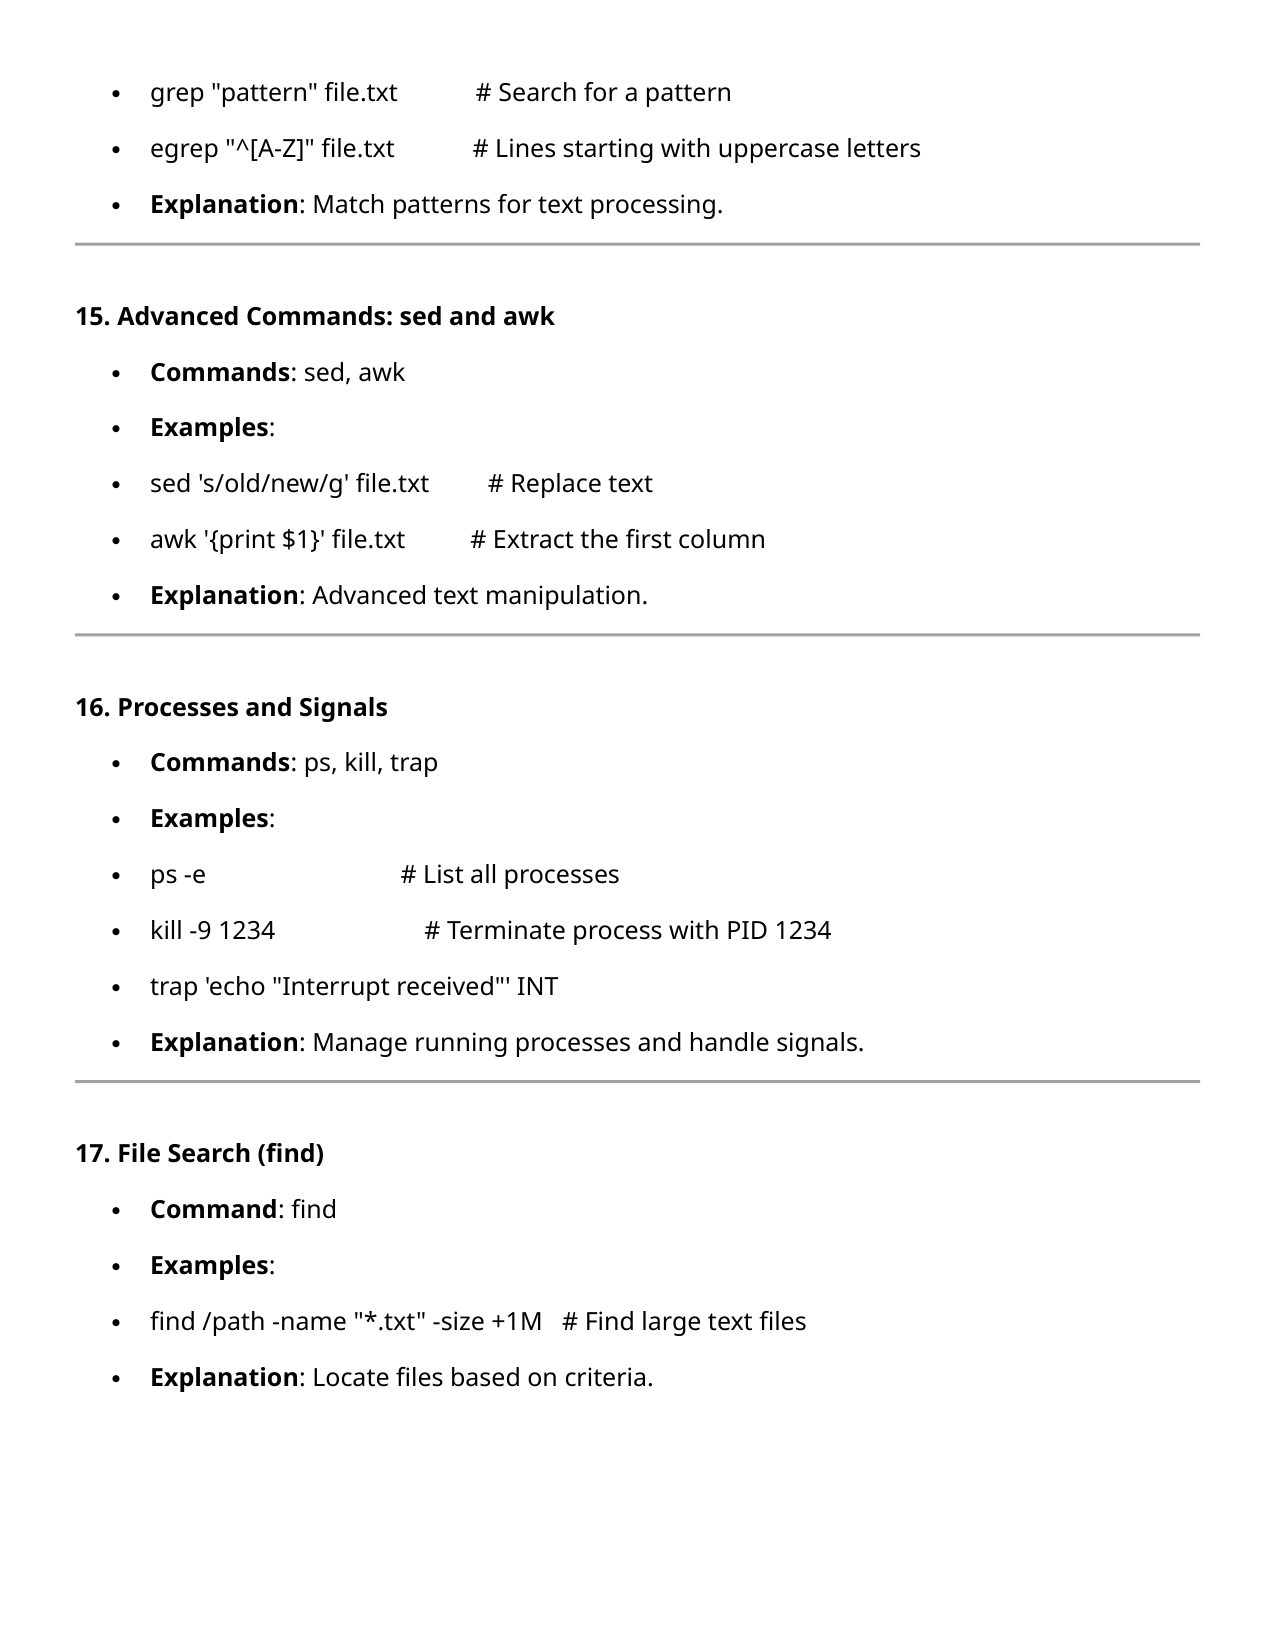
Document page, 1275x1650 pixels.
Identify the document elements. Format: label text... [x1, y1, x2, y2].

text 17. File Search (find) [75, 1136, 1200, 1170]
list trap 'echo "Interrupt received"' INT [112, 968, 1200, 1002]
list Explanation: Advanced text manipulation. [112, 577, 1200, 612]
list find /path -name "*.txt" -size +1M # Find large text files [112, 1303, 1200, 1337]
list Explanation: Match patterns for text processing. [112, 187, 1200, 221]
list awk '{print $1}' file.txt # Extract the first column [112, 522, 1200, 556]
list Explanation: Locate files based on criteria. [112, 1359, 1200, 1393]
list egrep "^[A-Z]" file.txt # Lines starting with uppercase letters [112, 131, 1200, 165]
list grep "pattern" file.txt # Search for a pattern [112, 75, 1200, 109]
list Explanation: Manage running processes and handle signals. [112, 1024, 1200, 1058]
text 16. Processes and Signals [75, 689, 1200, 723]
list kill -9 1234 # Terminate process with PID 1234 [112, 912, 1200, 947]
text 15. Advanced Commands: sed and awk [75, 298, 1200, 332]
list sed 's/old/new/g' file.txt # Replace text [112, 466, 1200, 500]
list Examples: [112, 1247, 1200, 1282]
list ps -e # List all processes [112, 857, 1200, 891]
list Commands: sed, awk [112, 354, 1200, 388]
list Examples: [112, 410, 1200, 444]
list Command: find [112, 1192, 1200, 1226]
list Commands: ps, kill, trap [112, 745, 1200, 779]
list Examples: [112, 801, 1200, 835]
